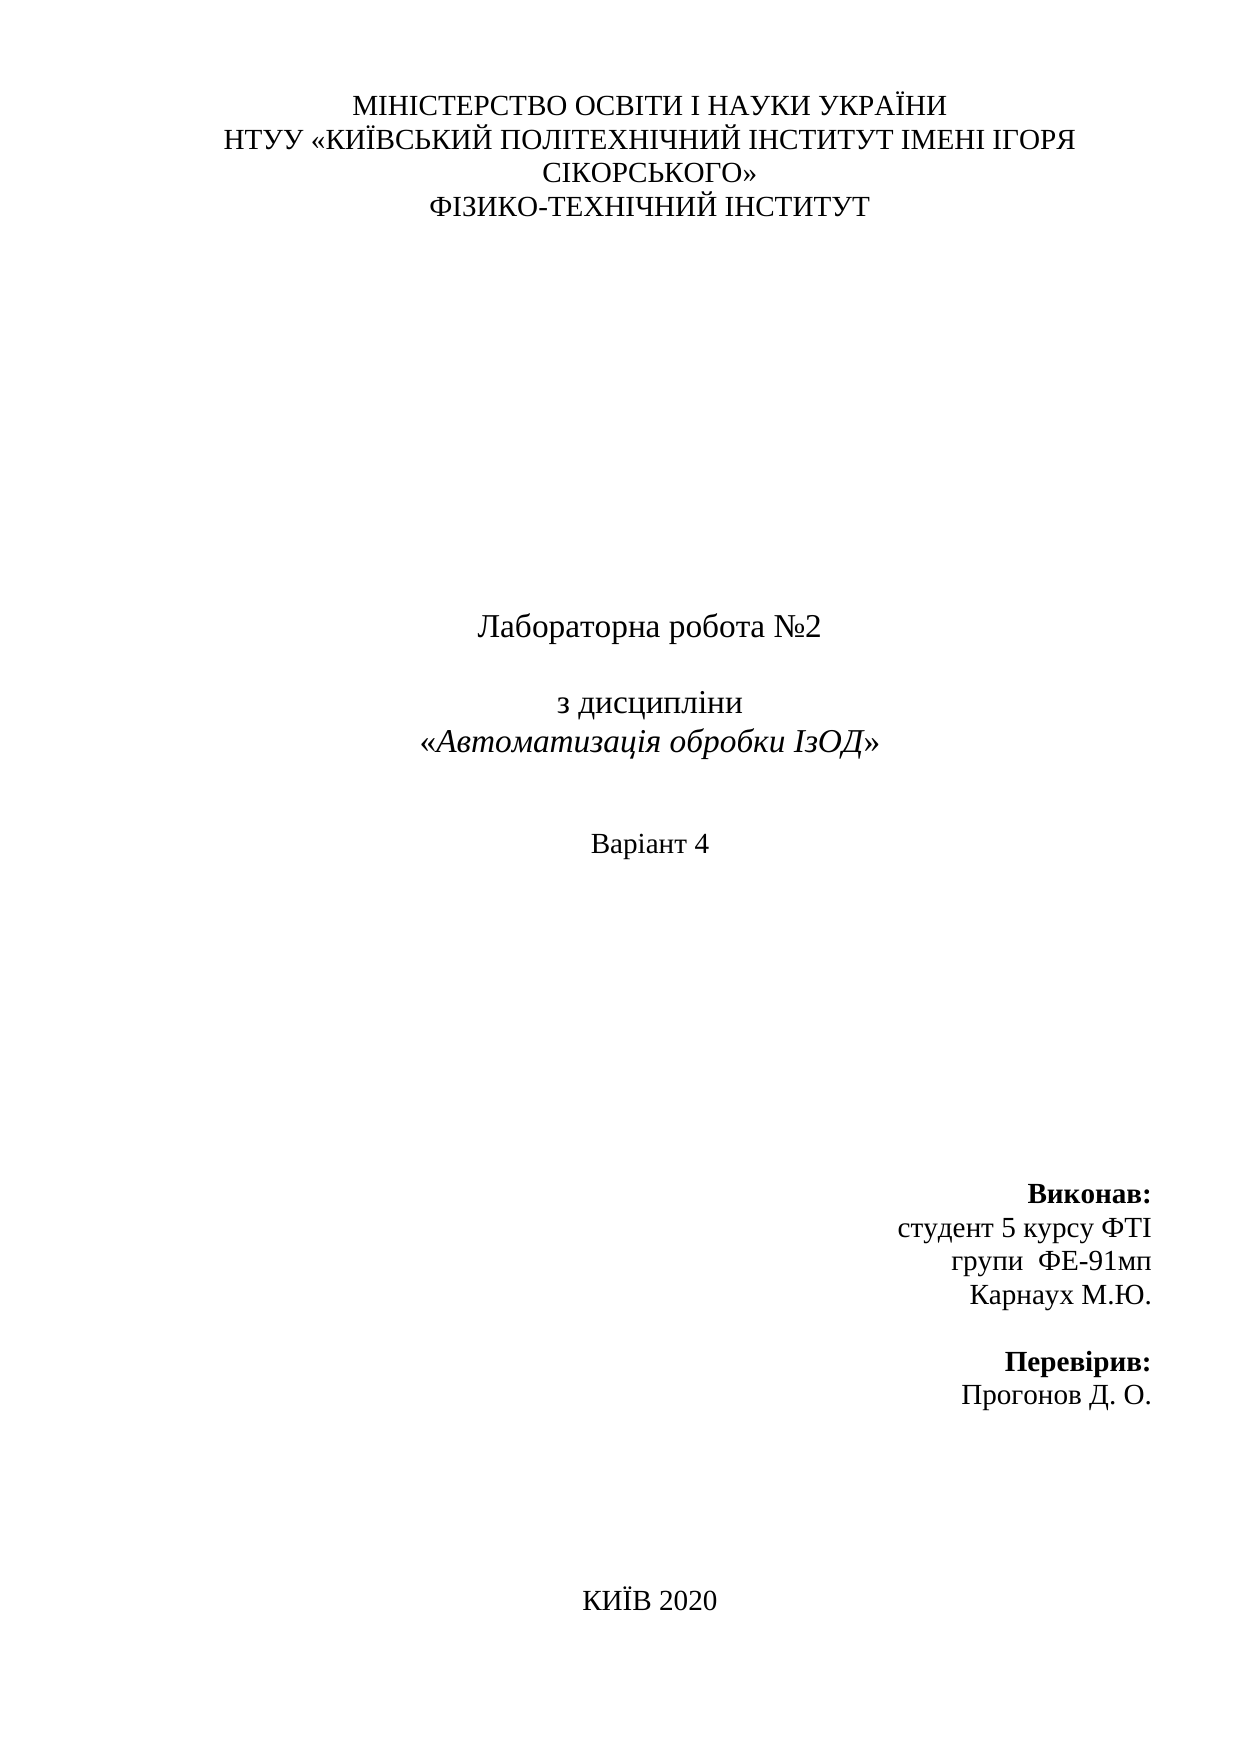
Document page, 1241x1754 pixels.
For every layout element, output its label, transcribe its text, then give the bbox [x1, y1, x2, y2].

text ФІЗИКО-ТЕХНІЧНИЙ ІНСТИТУТ [148, 189, 1152, 223]
text студент 5 курсу ФТІ [148, 1210, 1152, 1243]
text КИЇВ 2020 [148, 1583, 1152, 1617]
text Лабораторна робота №2 [148, 606, 1152, 644]
text Перевірив: [148, 1344, 1152, 1377]
text «Автоматизація обробки ІзОД» [148, 721, 1152, 759]
text НТУУ «КИЇВСЬКИЙ ПОЛІТЕХНІЧНИЙ ІНСТИТУТ ІМЕНІ ІГОРЯ СІКОРСЬКОГО» [148, 122, 1152, 189]
text Прогонов Д. О. [148, 1377, 1152, 1411]
text з дисципліни [148, 644, 1152, 721]
text Виконав: [148, 1176, 1152, 1210]
text Карнаух М.Ю. [148, 1277, 1152, 1310]
text Варіант 4 [148, 826, 1152, 860]
text групи ФЕ-91мп [148, 1243, 1152, 1277]
text МІНІСТЕРСТВО ОСВІТИ І НАУКИ УКРАЇНИ [148, 88, 1152, 122]
